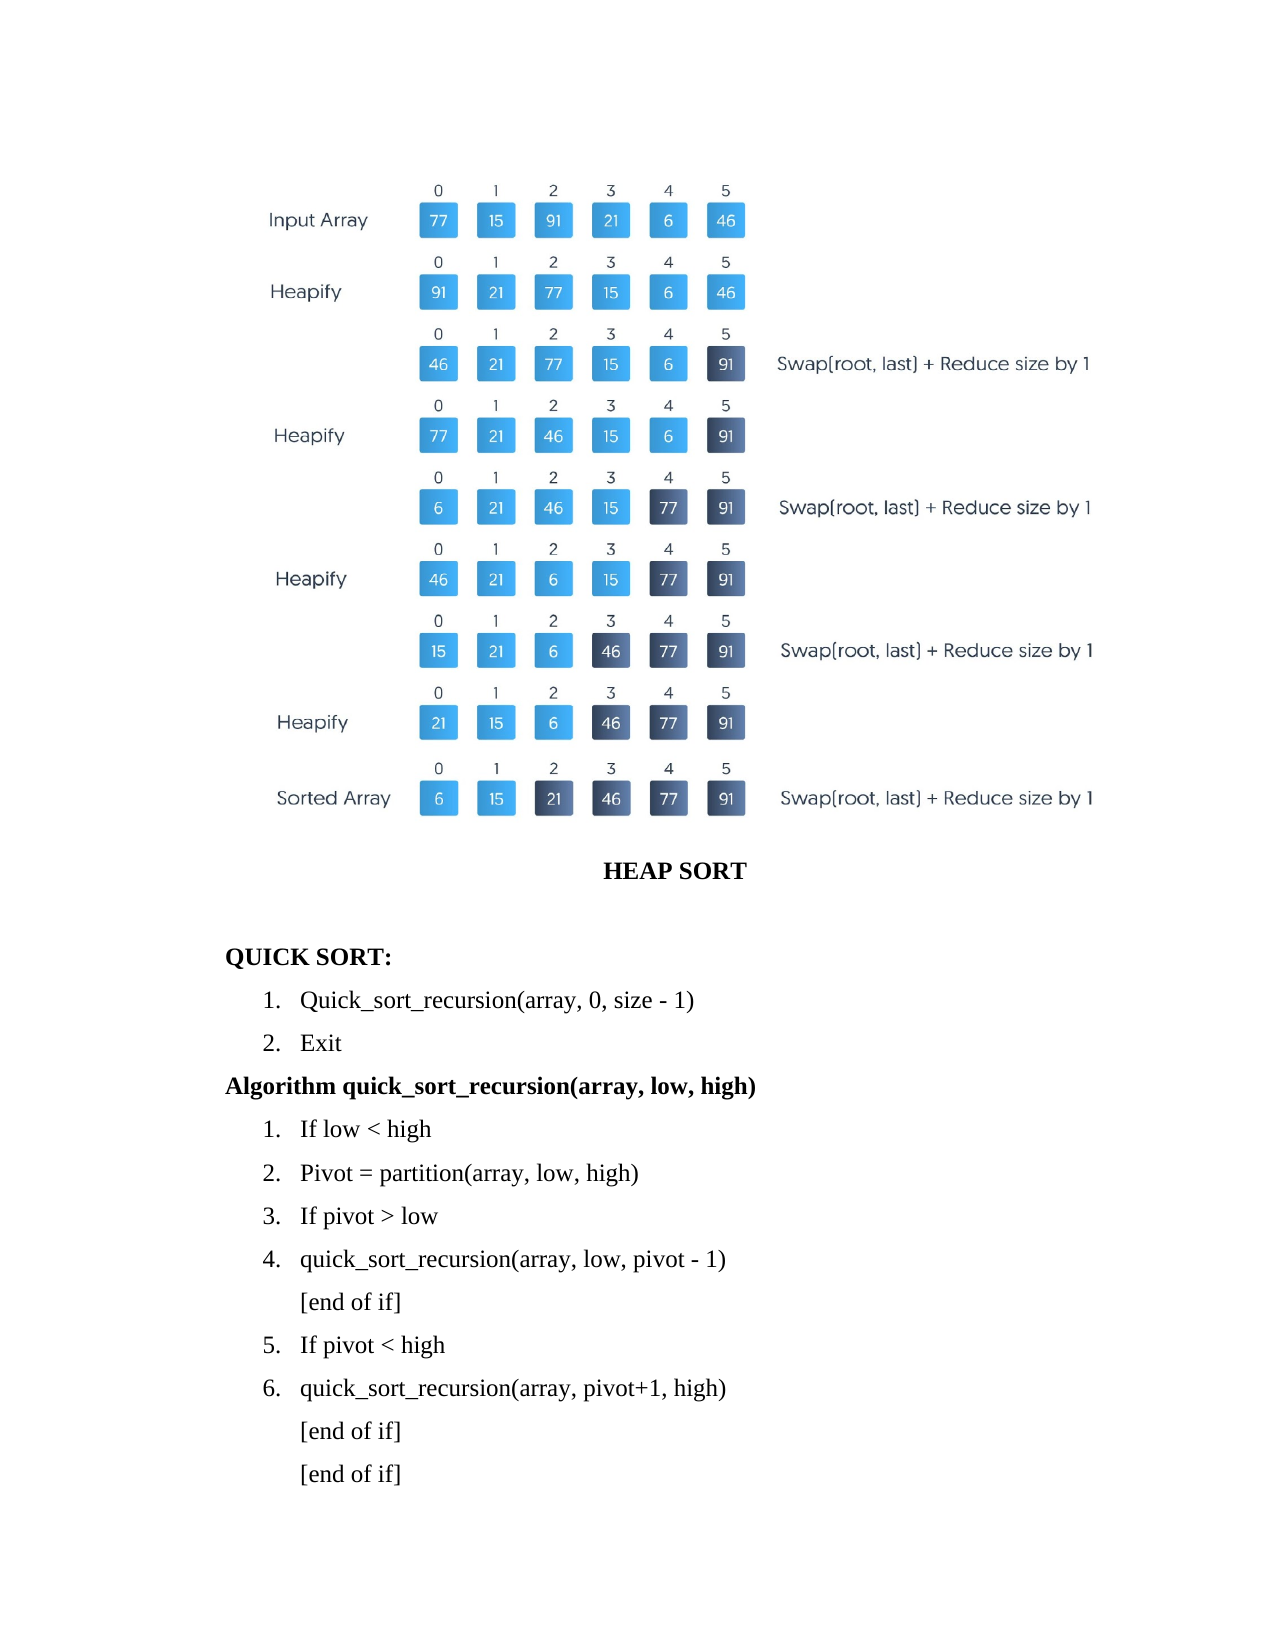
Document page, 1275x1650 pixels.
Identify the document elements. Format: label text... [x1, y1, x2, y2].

list Quick_sort_recursion(array, 0, size - 1) [262, 985, 1125, 1014]
text [end of if] [300, 1416, 1125, 1445]
text HEAP SORT [225, 856, 1125, 884]
text [end of if] [300, 1459, 1125, 1488]
list If pivot < high [262, 1330, 1125, 1359]
list Exit [262, 1028, 1125, 1057]
list If pivot > low [262, 1201, 1125, 1229]
list If low < high [262, 1114, 1125, 1143]
picture [225, 150, 1125, 842]
text QUICK SORT: [225, 942, 1125, 971]
list quick_sort_recursion(array, low, pivot - 1) [262, 1244, 1125, 1273]
list Pivot = partition(array, low, high) [262, 1158, 1125, 1186]
text Algorithm quick_sort_recursion(array, low, high) [225, 1071, 1125, 1100]
text [end of if] [300, 1287, 1125, 1316]
list quick_sort_recursion(array, pivot+1, high) [262, 1373, 1125, 1402]
